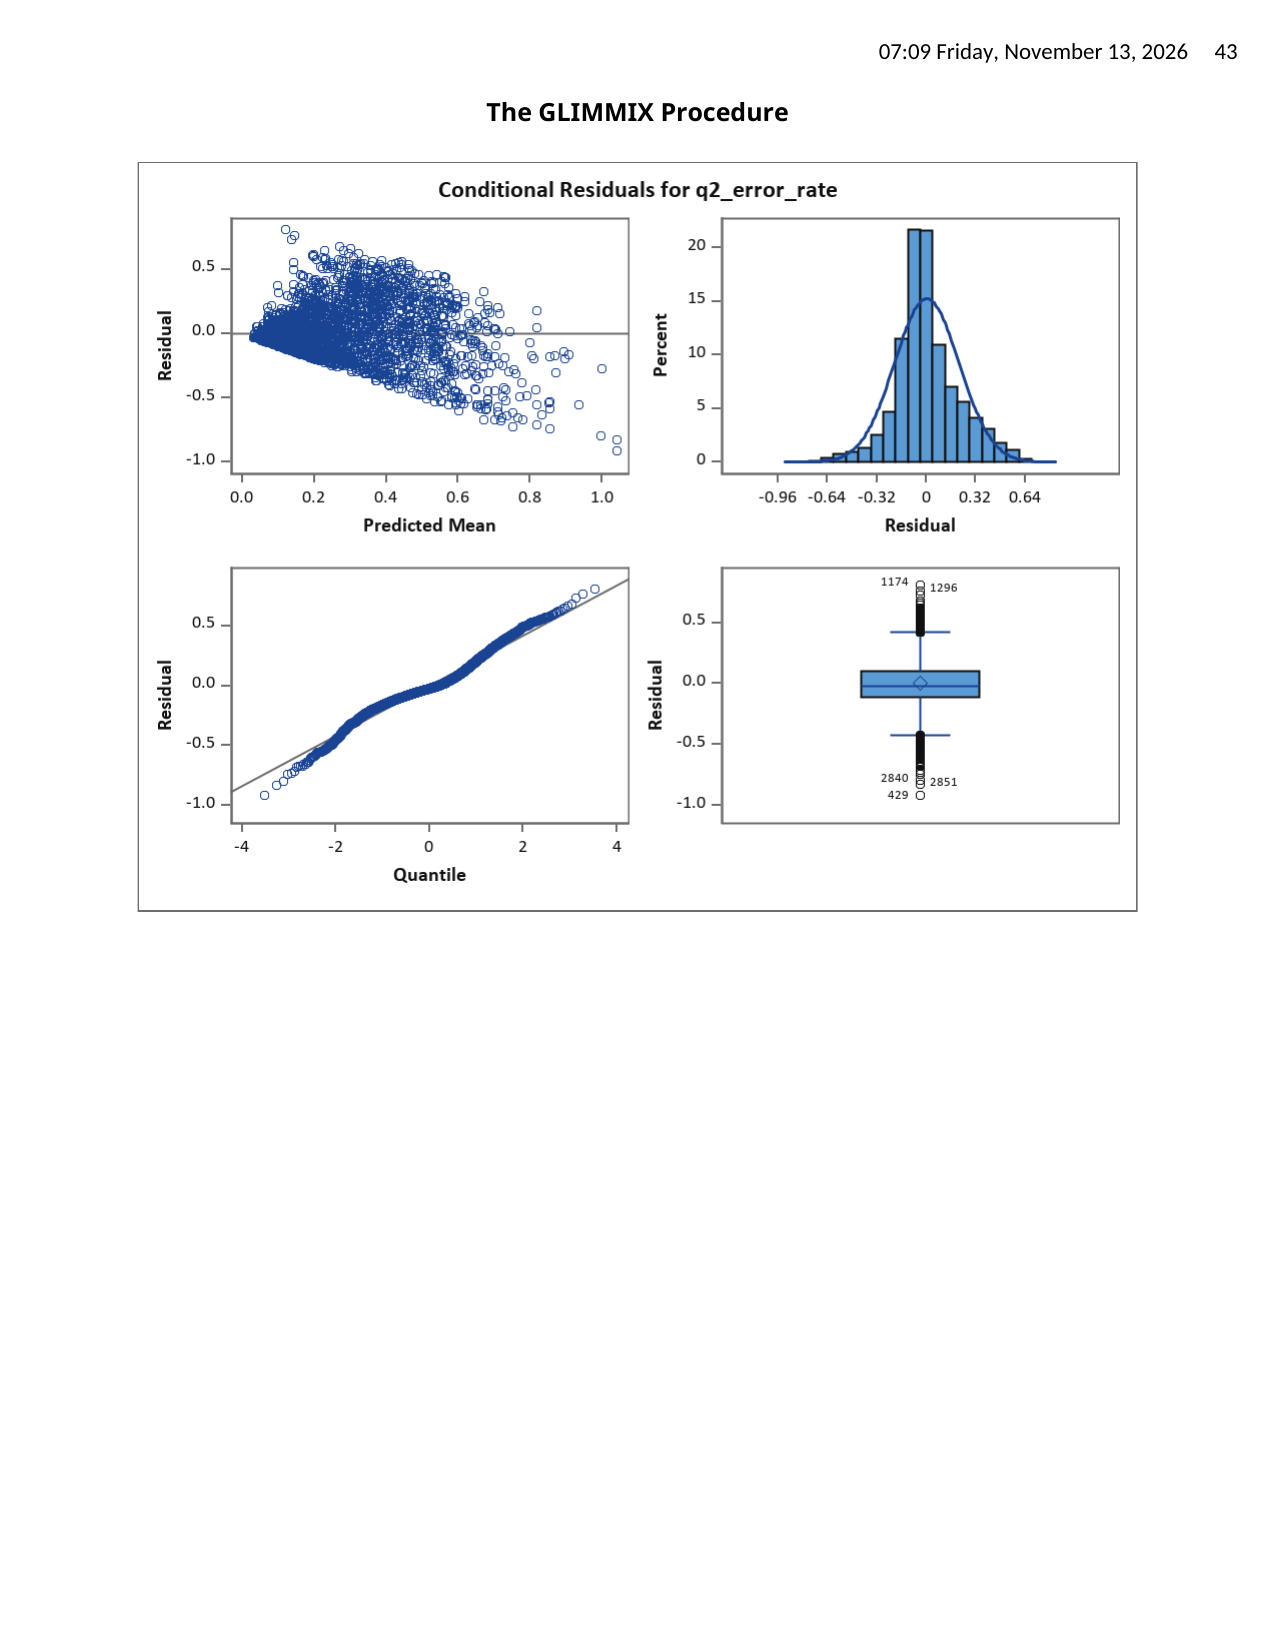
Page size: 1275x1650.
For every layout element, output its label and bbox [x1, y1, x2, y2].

picture [137, 162, 1138, 912]
